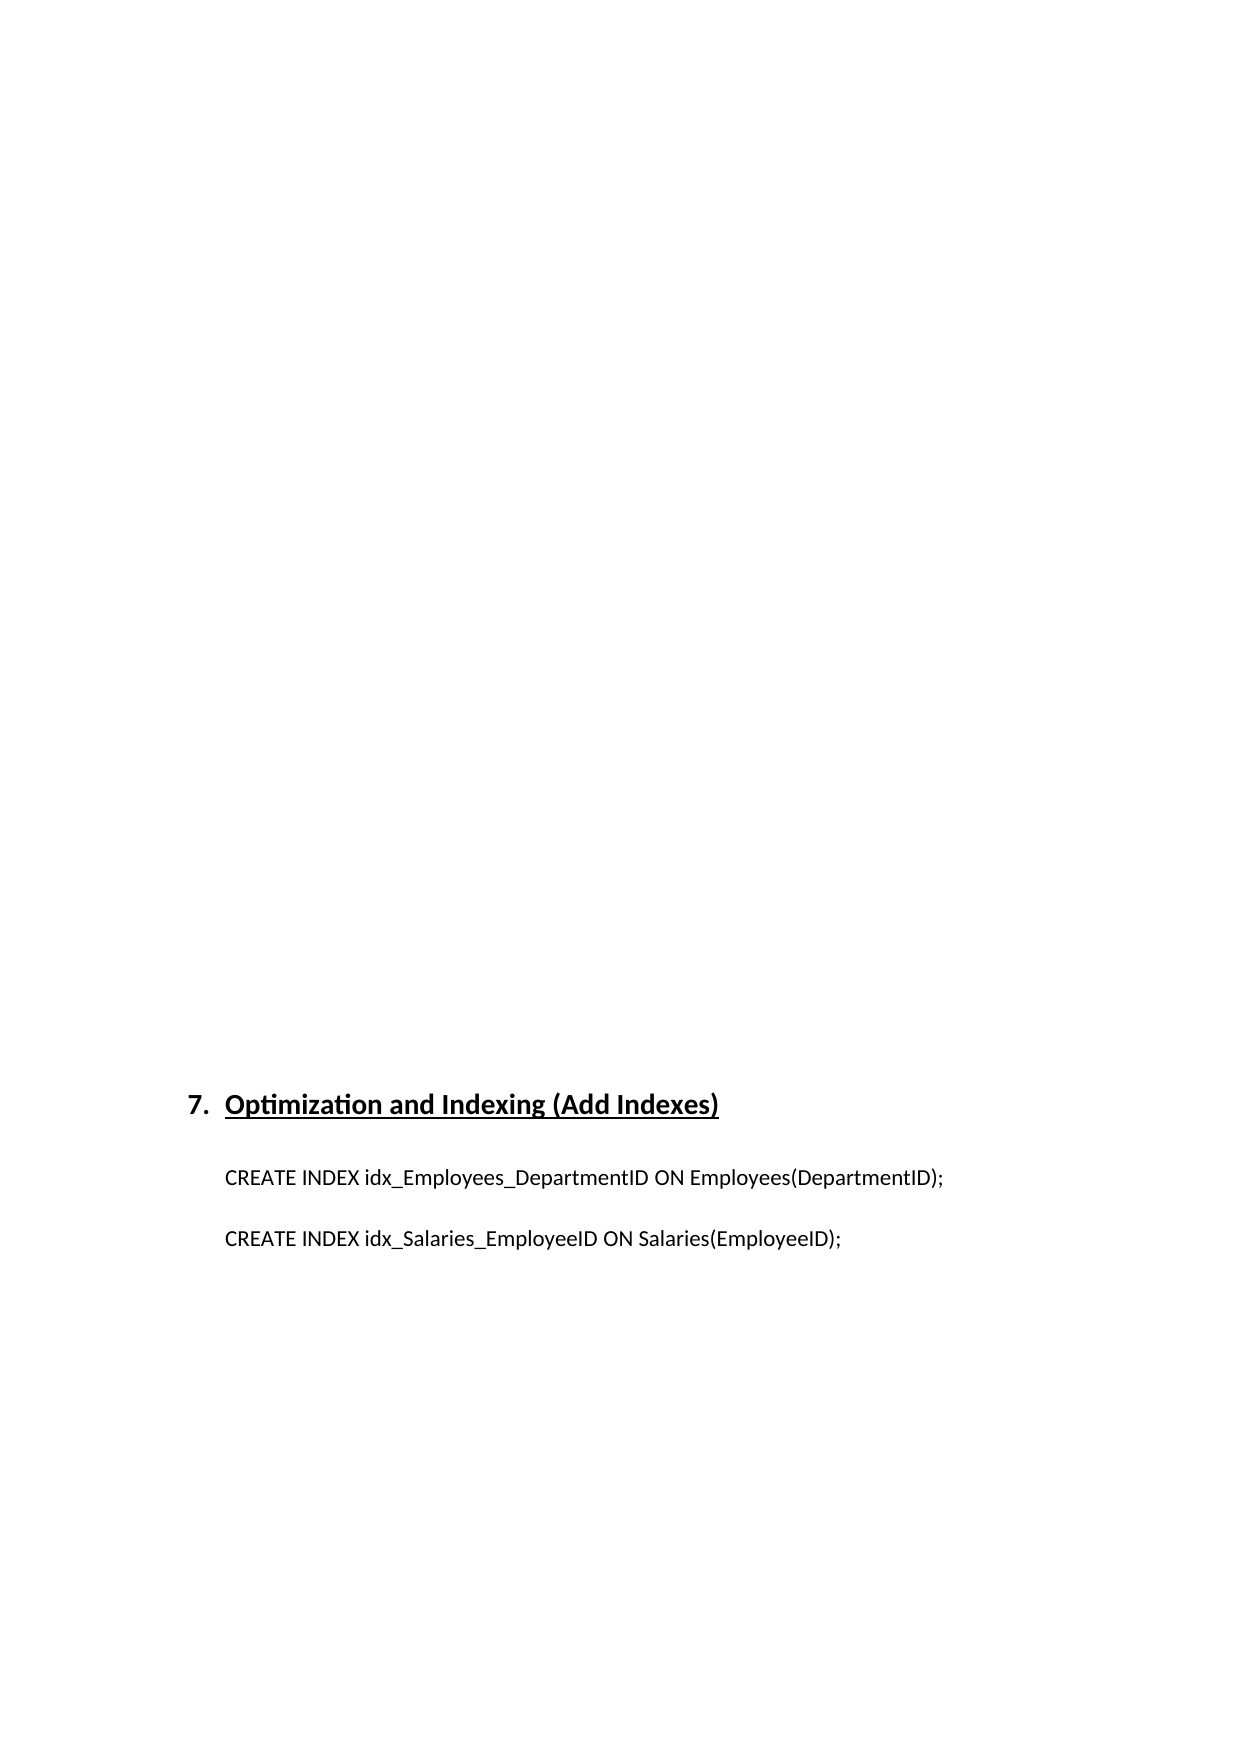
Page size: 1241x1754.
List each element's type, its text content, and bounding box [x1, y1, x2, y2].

list Optimization and Indexing (Add Indexes) [187, 1086, 1090, 1122]
list CREATE INDEX idx_Employees_DepartmentID ON Employees(DepartmentID); [225, 1163, 1090, 1191]
list CREATE INDEX idx_Salaries_EmployeeID ON Salaries(EmployeeID); [225, 1224, 1090, 1252]
